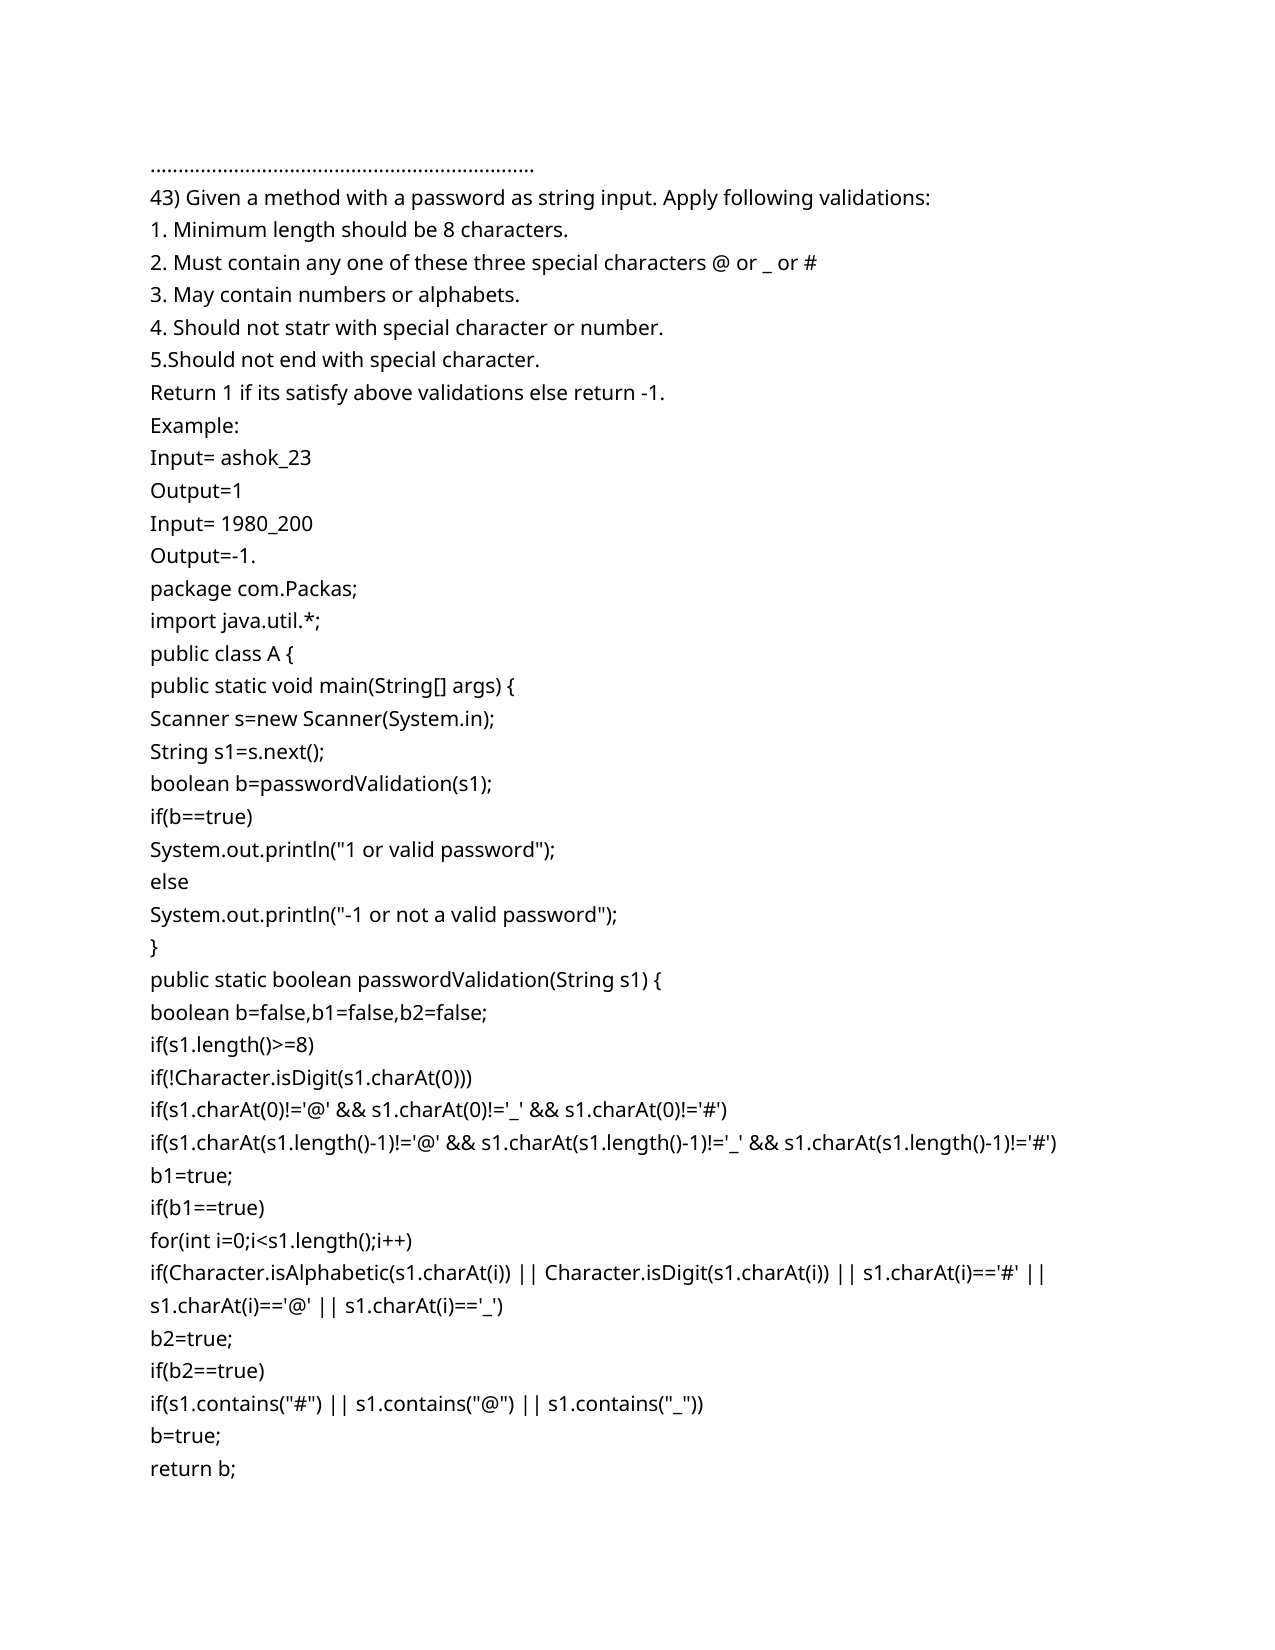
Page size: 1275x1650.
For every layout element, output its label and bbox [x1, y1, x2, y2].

text [150, 150, 1125, 1483]
